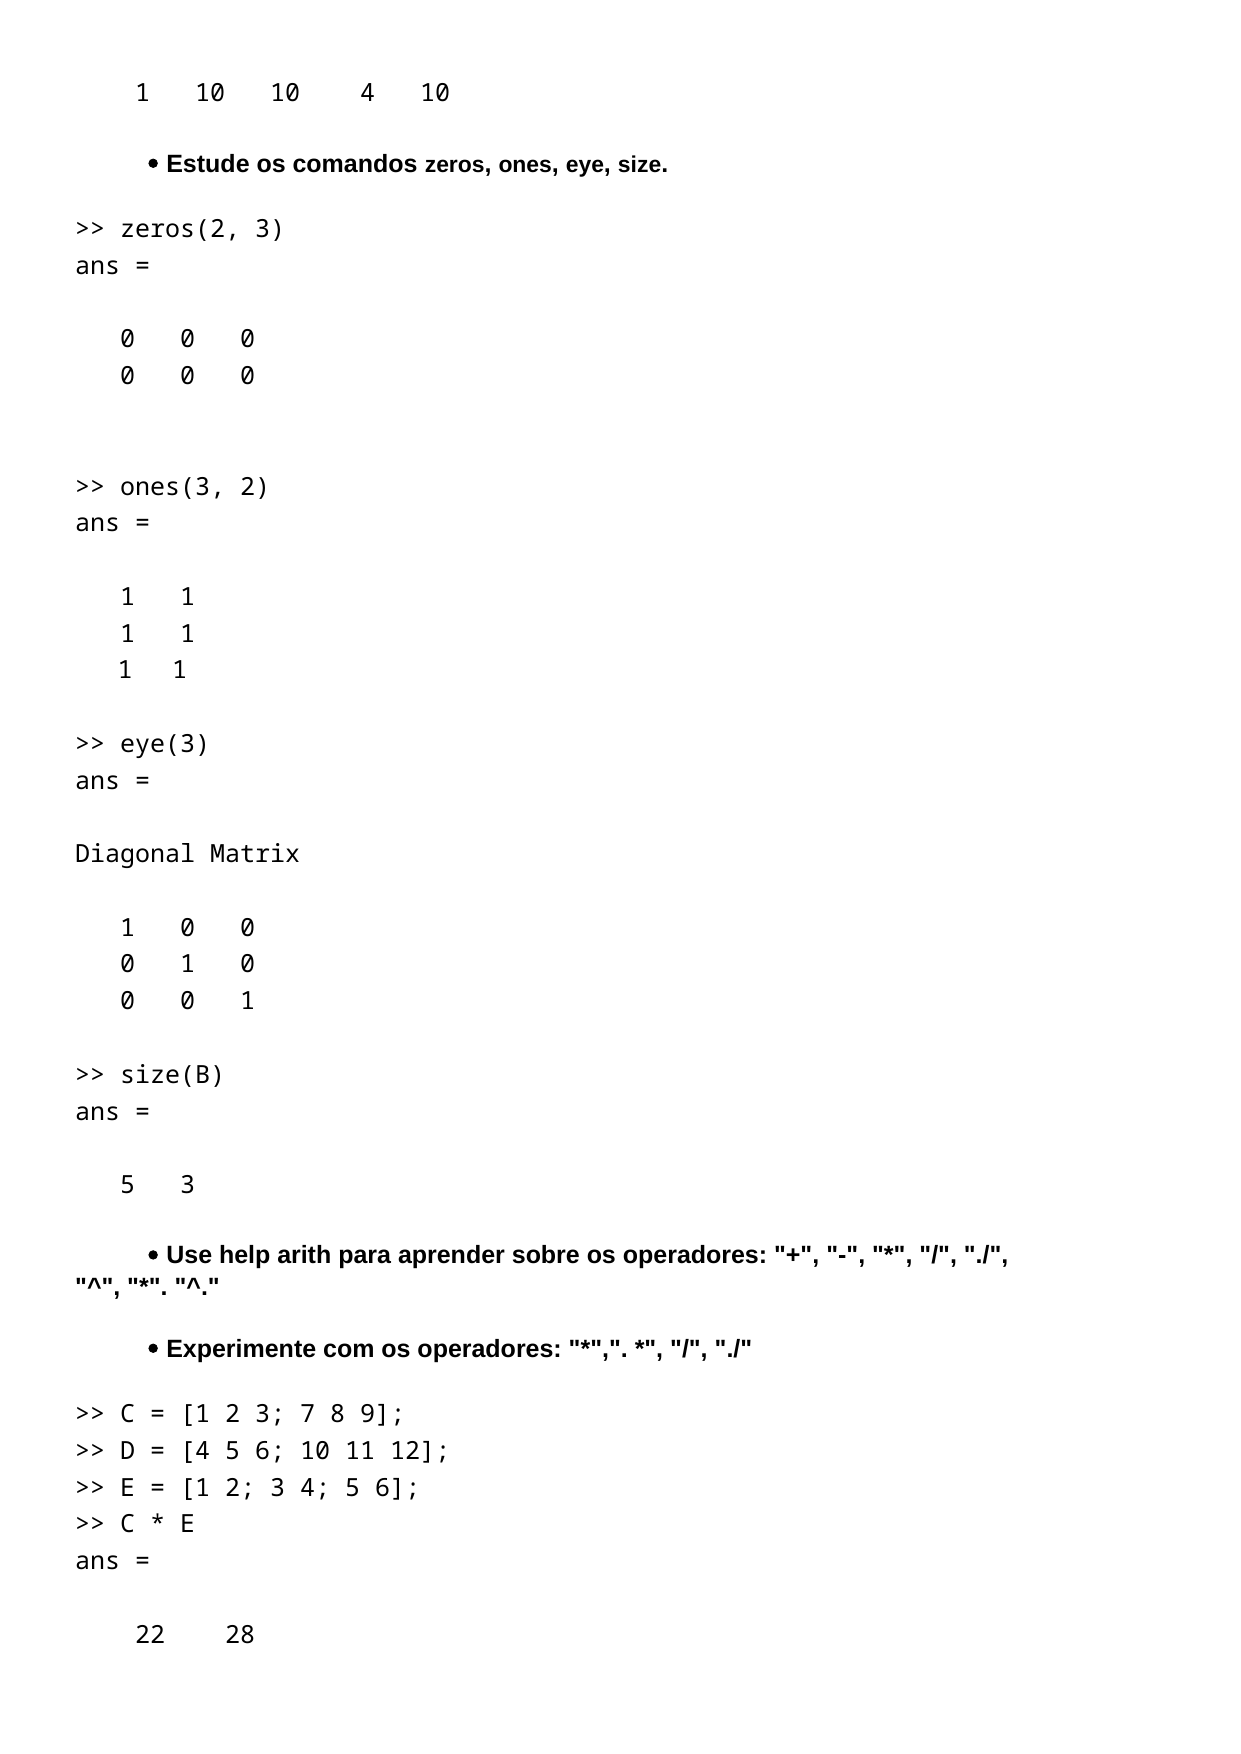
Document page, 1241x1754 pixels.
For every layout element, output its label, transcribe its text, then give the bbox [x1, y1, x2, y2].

text Experimente com os operadores: "*",". *", "/", "./" [75, 1333, 1165, 1362]
text 1 1 [75, 578, 1165, 612]
text Estude os comandos zeros, ones, eye, size. [75, 148, 1165, 177]
text Use help arith para aprender sobre os operadores: "+", "-", "*", "/", "./", "^", "*". "^." [75, 1240, 1165, 1300]
text >> E = [1 2; 3 4; 5 6]; [75, 1469, 1165, 1503]
text 0 0 0 [75, 358, 1165, 392]
text >> C * E [75, 1506, 1165, 1540]
text >> zeros(2, 3) [75, 211, 1165, 245]
text 0 1 0 [75, 946, 1165, 980]
text ans = [75, 762, 1165, 796]
text ans = [75, 1543, 1165, 1577]
text 0 0 1 [75, 983, 1165, 1017]
text 1 0 0 [75, 909, 1165, 943]
text >> eye(3) [75, 726, 1165, 759]
text ans = [75, 247, 1165, 282]
text 1 10 10 4 10 [75, 75, 1165, 109]
text Diagonal Matrix [75, 836, 1165, 870]
text ans = [75, 505, 1165, 539]
text >> ones(3, 2) [75, 468, 1165, 502]
text >> size(B) [75, 1056, 1165, 1091]
text 5 3 [75, 1167, 1165, 1201]
text >> C = [1 2 3; 7 8 9]; [75, 1396, 1165, 1430]
text 0 0 0 [75, 321, 1165, 355]
text >> D = [4 5 6; 10 11 12]; [75, 1432, 1165, 1467]
text 1 1 [75, 615, 1165, 649]
text 22 28 [75, 1616, 1165, 1650]
list 1 [117, 652, 1165, 686]
text ans = [75, 1093, 1165, 1127]
